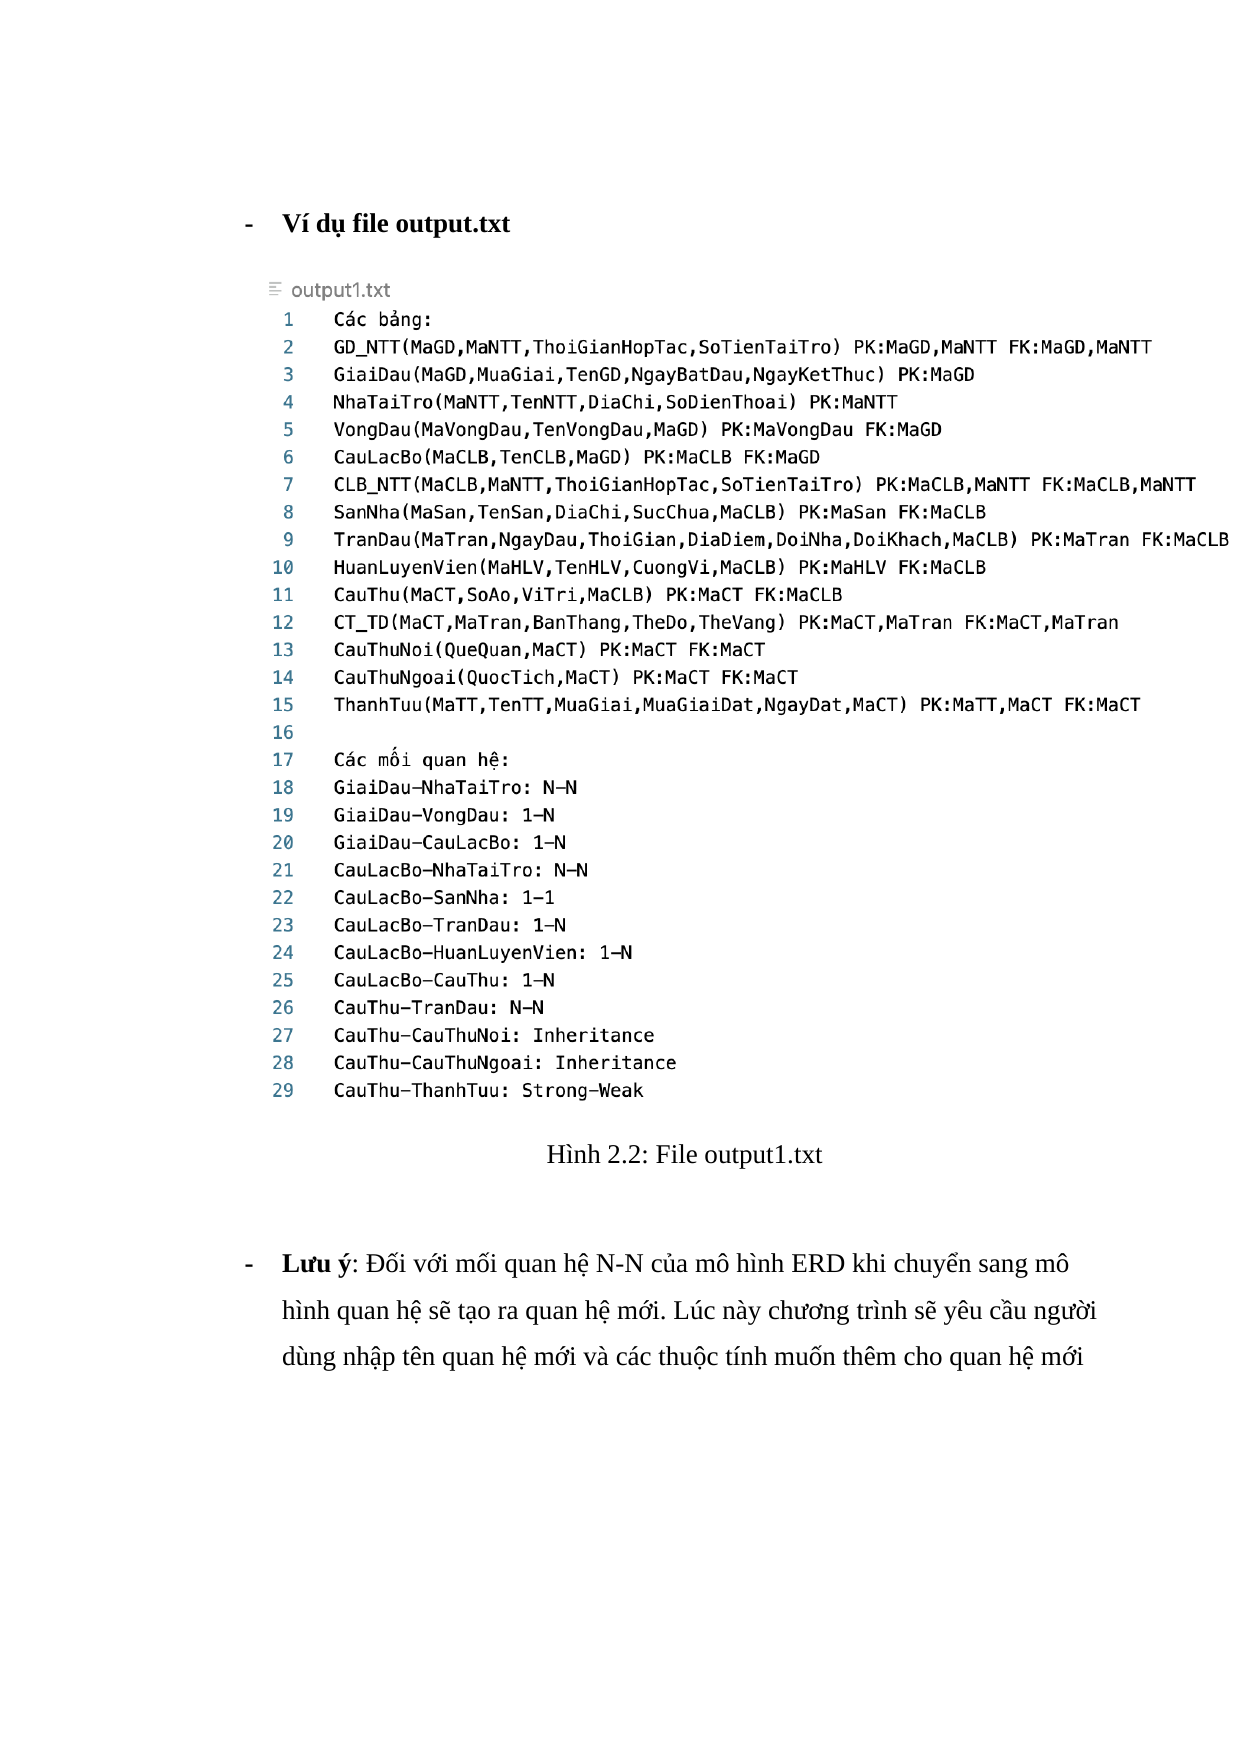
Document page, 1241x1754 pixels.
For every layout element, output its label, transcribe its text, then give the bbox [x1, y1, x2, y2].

list Ví dụ file output.txt [244, 207, 1122, 238]
list Lưu ý: Đối với mối quan hệ N-N của mô hình ERD khi chuyển sang mô hình quan hệ sẽ tạo ra quan hệ mới. Lúc này chương trình sẽ yêu cầu người dùng nhập tên quan hệ mới và các thuộc tính muốn thêm cho quan hệ mới [244, 1247, 1122, 1372]
picture [261, 272, 1240, 1104]
